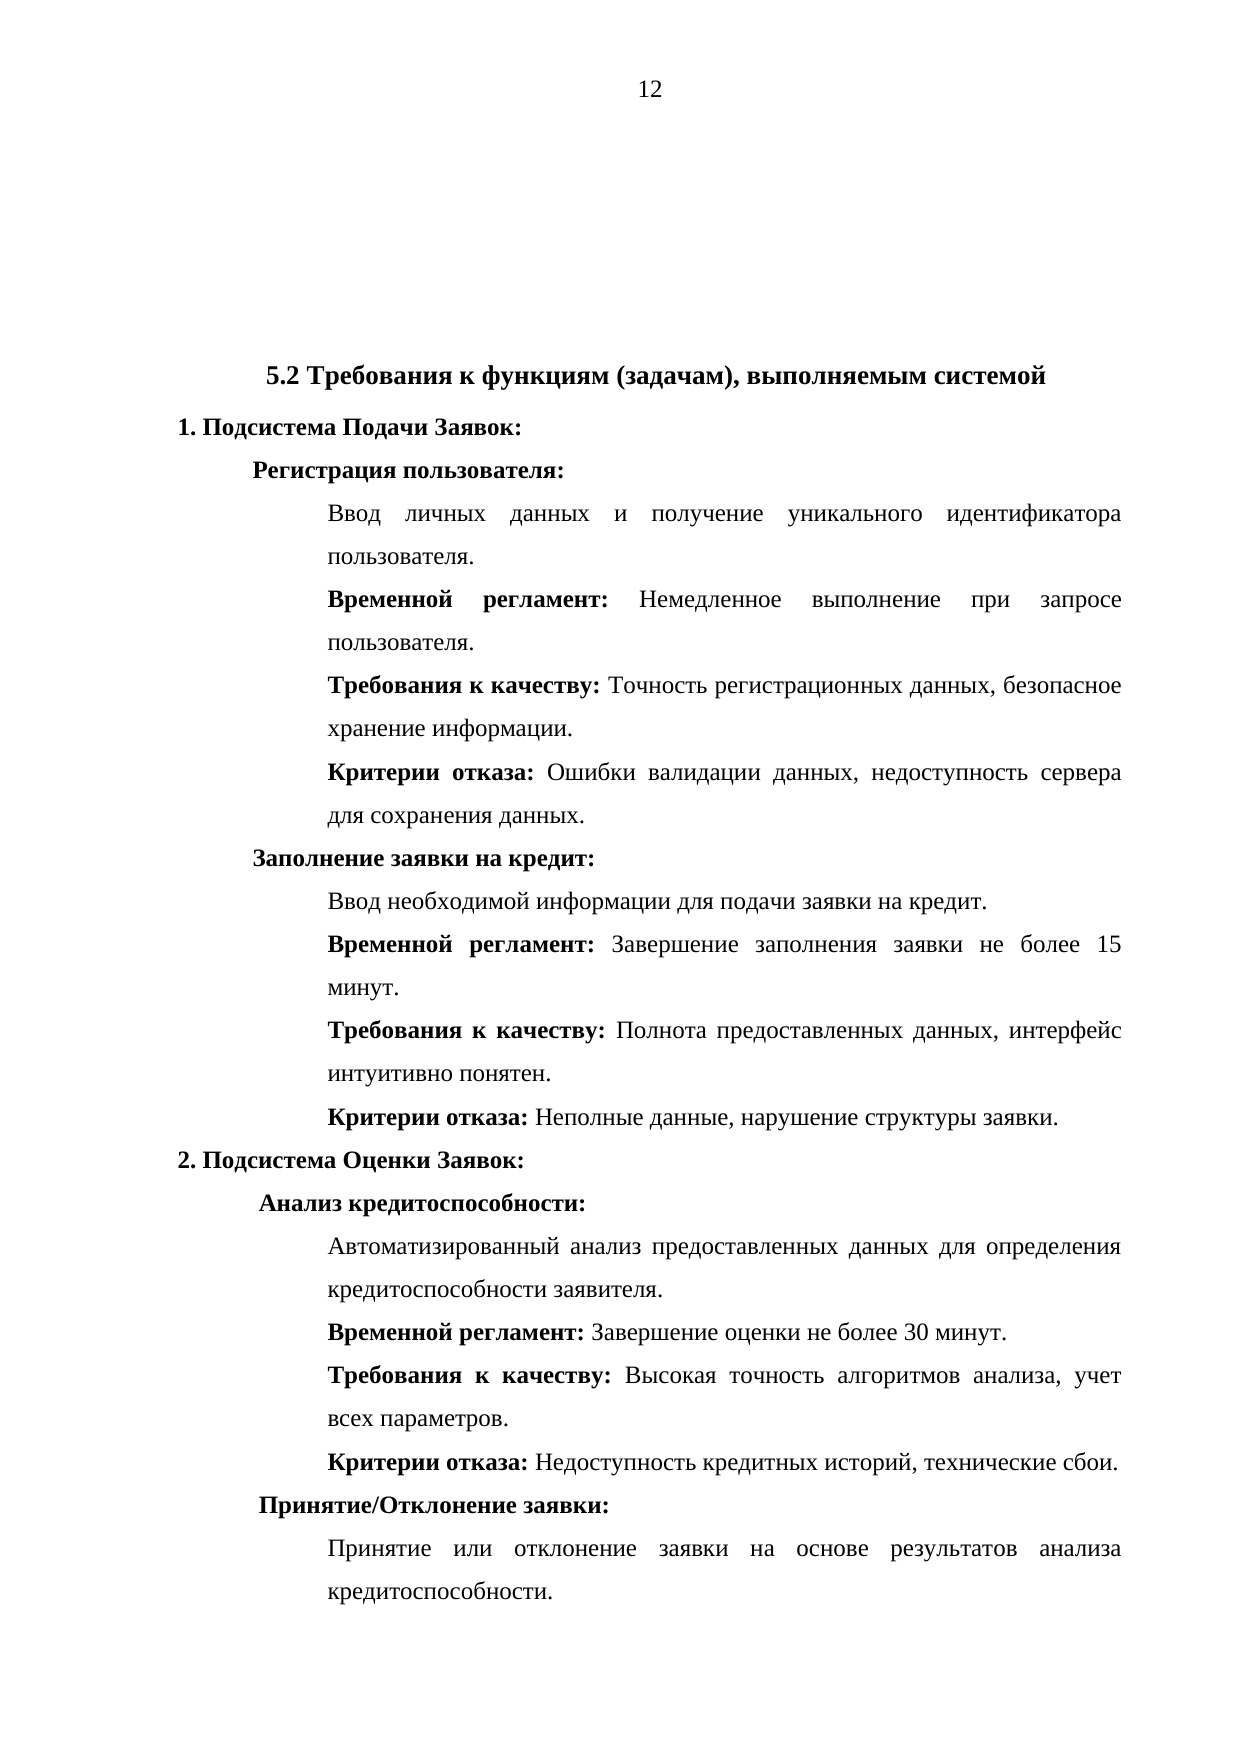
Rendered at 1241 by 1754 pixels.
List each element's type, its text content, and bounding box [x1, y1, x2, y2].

text 2. Подсистема Оценки Заявок: [177, 1145, 1122, 1173]
text Требования к качеству: Высокая точность алгоритмов анализа, учет всех параметров. [327, 1360, 1122, 1432]
text 1. Подсистема Подачи Заявок: [177, 412, 1122, 440]
text Критерии отказа: Ошибки валидации данных, недоступность сервера для сохранения данных. [327, 757, 1122, 828]
text Принятие/Отклонение заявки: [252, 1490, 1122, 1518]
text Автоматизированный анализ предоставленных данных для определения кредитоспособности заявителя. [327, 1231, 1122, 1303]
text Временной регламент: Завершение оценки не более 30 минут. [327, 1317, 1122, 1346]
text Регистрация пользователя: [252, 455, 1122, 483]
text Требования к качеству: Полнота предоставленных данных, интерфейс интуитивно понятен. [327, 1015, 1122, 1087]
text Временной регламент: Немедленное выполнение при запросе пользователя. [327, 584, 1122, 656]
text Временной регламент: Завершение заполнения заявки не более 15 минут. [327, 929, 1122, 1001]
text Заполнение заявки на кредит: [252, 843, 1122, 872]
text Критерии отказа: Недоступность кредитных историй, технические сбои. [327, 1447, 1122, 1475]
text Принятие или отклонение заявки на основе результатов анализа кредитоспособности. [327, 1533, 1122, 1605]
text Критерии отказа: Неполные данные, нарушение структуры заявки. [327, 1102, 1122, 1130]
text Анализ кредитоспособности: [252, 1188, 1122, 1217]
text Ввод личных данных и получение уникального идентификатора пользователя. [327, 498, 1122, 570]
text Требования к качеству: Точность регистрационных данных, безопасное хранение информации. [327, 670, 1122, 742]
text Ввод необходимой информации для подачи заявки на кредит. [327, 886, 1122, 915]
subtitle Требования к функциям (задачам), выполняемым системой [266, 359, 1122, 390]
